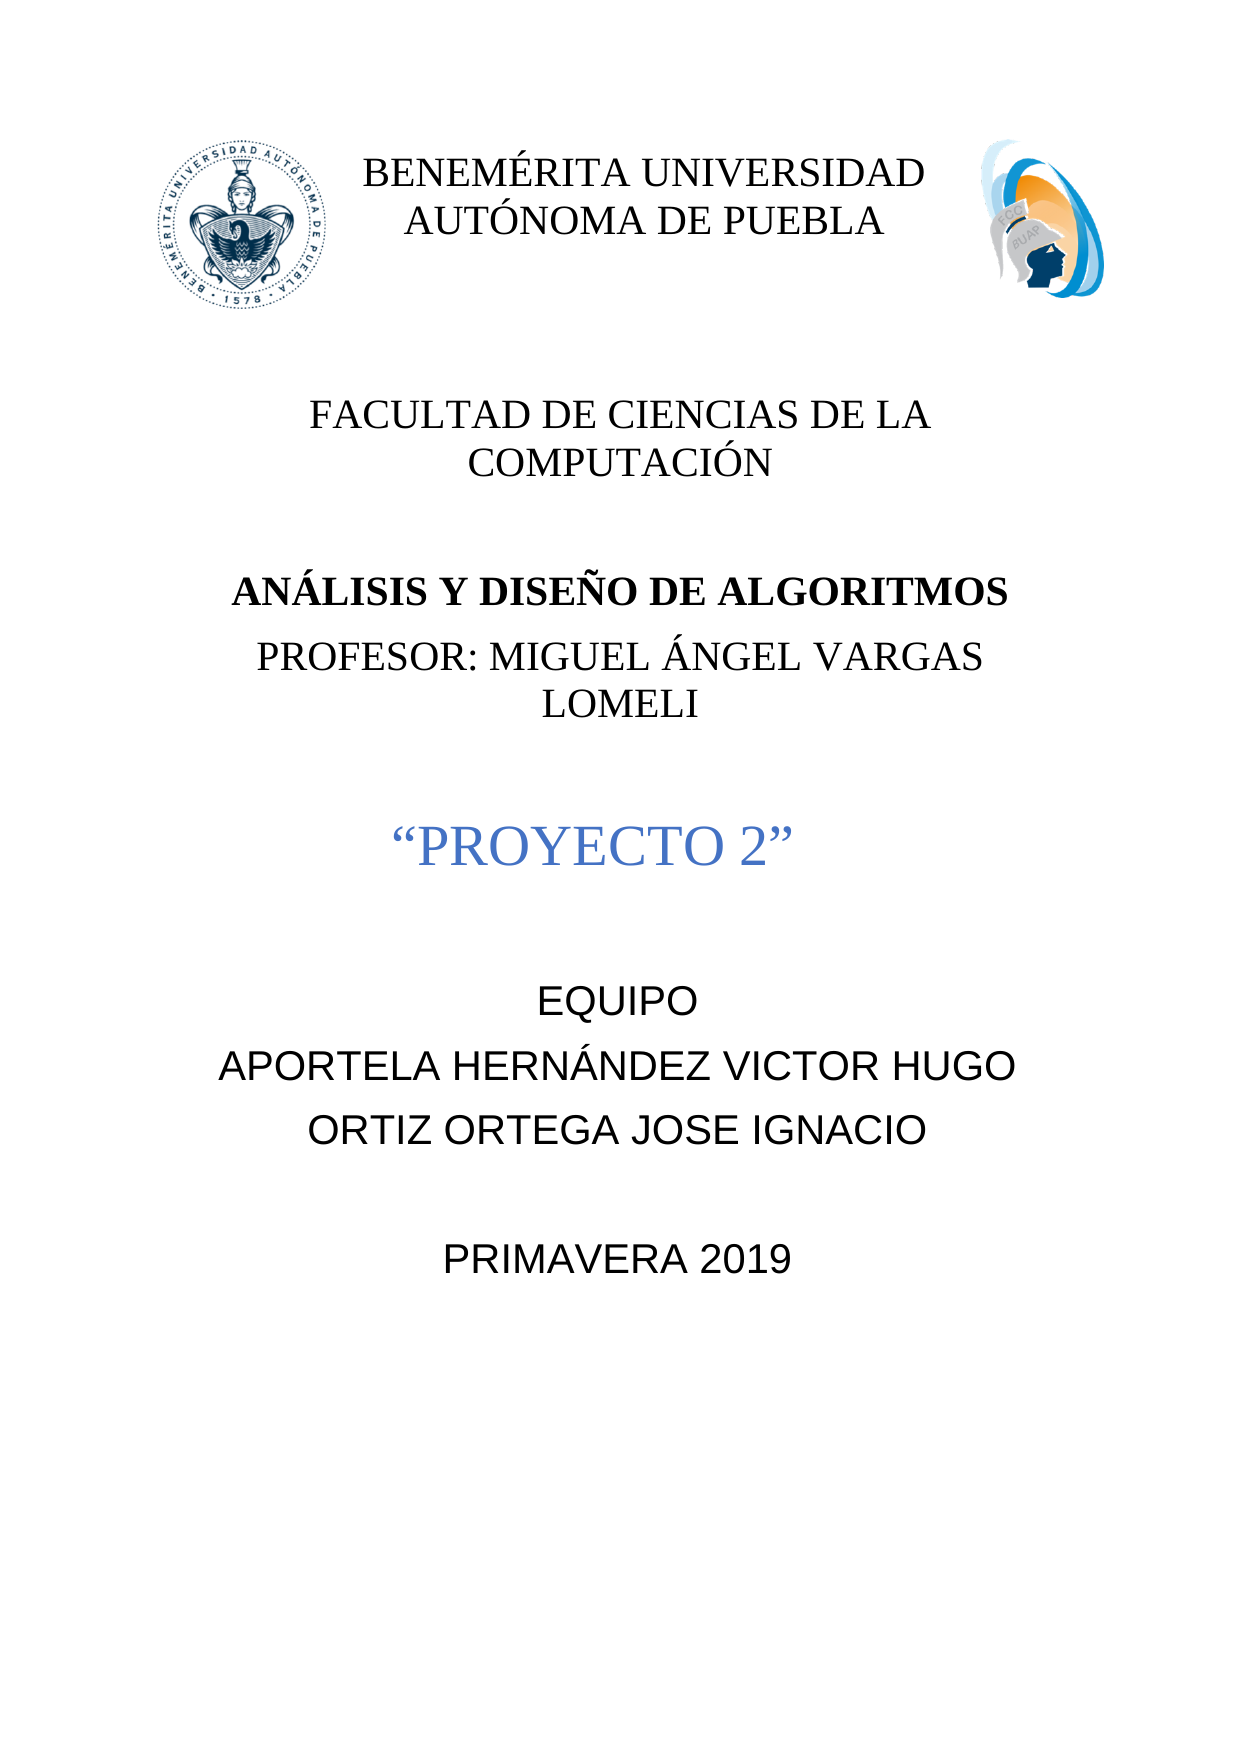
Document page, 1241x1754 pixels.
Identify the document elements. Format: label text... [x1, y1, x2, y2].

text PROFESOR: MIGUEL ÁNGEL VARGAS LOMELI [177, 631, 1063, 727]
text ANÁLISIS Y DISEÑO DE ALGORITMOS [177, 566, 1063, 614]
text BENEMÉRITA UNIVERSIDAD AUTÓNOMA DE PUEBLA [326, 148, 962, 243]
picture [157, 140, 326, 309]
picture [962, 139, 1104, 298]
subtitle “PROYECTO 2” [177, 811, 951, 878]
text FACULTAD DE CIENCIAS DE LA COMPUTACIÓN [177, 389, 1063, 485]
picture [1069, 276, 1104, 298]
